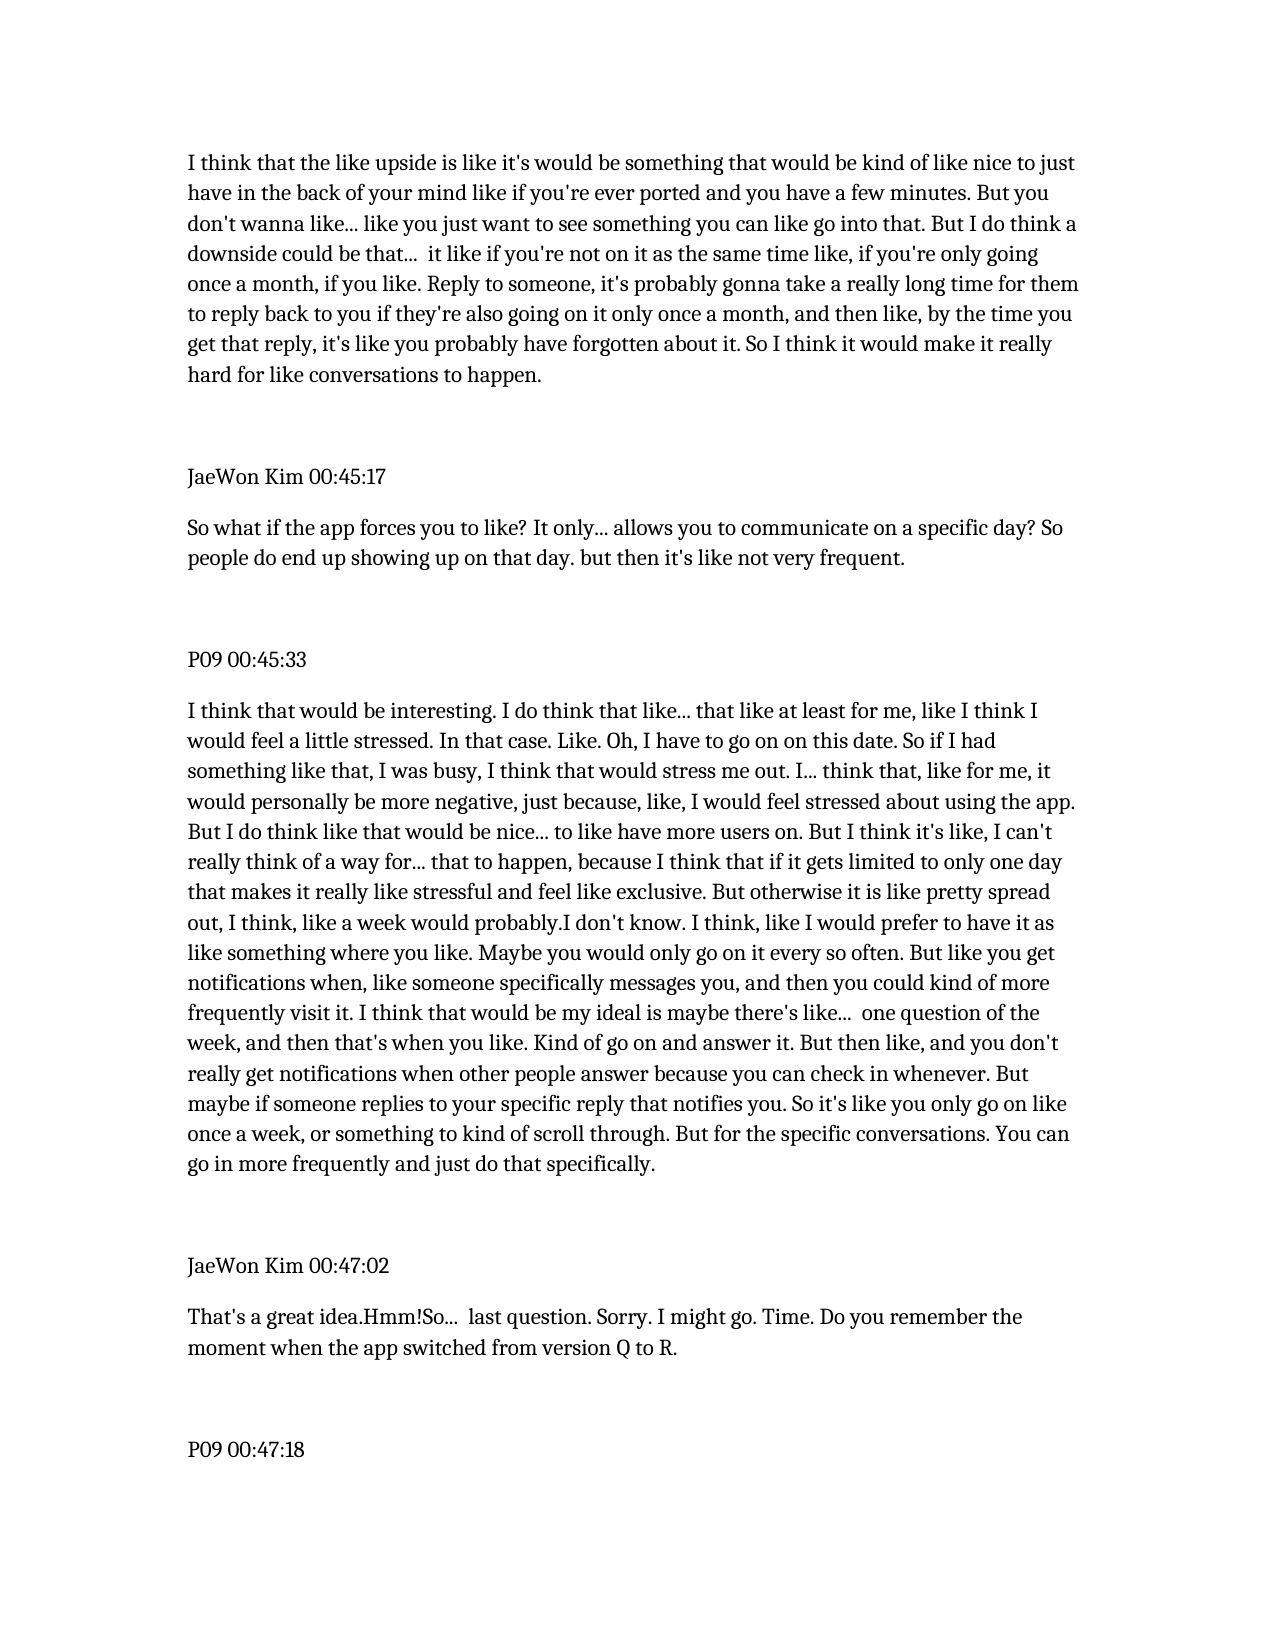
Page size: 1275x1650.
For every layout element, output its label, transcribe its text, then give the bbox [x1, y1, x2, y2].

text I think that would be interesting. I do think that like... that like at least for me, like I think I would feel a little stressed. In that case. Like. Oh, I have to go on on this date. So if I had something like that, I was busy, I think that would stress me out. I... think that, like for me, it would personally be more negative, just because, like, I would feel stressed about using the app. But I do think like that would be nice... to like have more users on. But I think it's like, I can't really think of a way for... that to happen, because I think that if it gets limited to only one day that makes it really like stressful and feel like exclusive. But otherwise it is like pretty spread out, I think, like a week would probably.I don't know. I think, like I would prefer to have it as like something where you like. Maybe you would only go on it every so often. But like you get notifications when, like someone specifically messages you, and then you could kind of more frequently visit it. I think that would be my ideal is maybe there's like... one question of the week, and then that's when you like. Kind of go on and answer it. But then like, and you don't really get notifications when other people answer because you can check in whenever. But maybe if someone replies to your specific reply that notifies you. So it's like you only go on like once a week, or something to kind of scroll through. But for the specific conversations. You can go in more frequently and just do that specifically. [187, 698, 1087, 1177]
text I think that the like upside is like it's would be something that would be kind of like nice to just have in the back of your mind like if you're ever ported and you have a few minutes. But you don't wanna like... like you just want to see something you can like go into that. But I do think a downside could be that... it like if you're not on it as the same time like, if you're only going once a month, if you like. Reply to someone, it's probably gonna take a really long time for them to reply back to you if they're also going on it only once a month, and then like, by the time you get that reply, it's like you probably have forgotten about it. So I think it would make it really hard for like conversations to happen. [187, 150, 1087, 388]
text JaeWon Kim 00:47:02 [187, 1253, 1087, 1279]
text P09 00:45:33 [187, 647, 1087, 673]
text JaeWon Kim 00:45:17 [187, 463, 1087, 490]
text So what if the app forces you to like? It only... allows you to communicate on a specific day? So people do end up showing up on that day. but then it's like not very frequent. [187, 514, 1087, 571]
text That's a great idea.Hmm!So... last question. Sorry. I might go. Time. Do you remember the moment when the app switched from version Q to R. [187, 1304, 1087, 1361]
text P09 00:47:18 [187, 1436, 1087, 1463]
